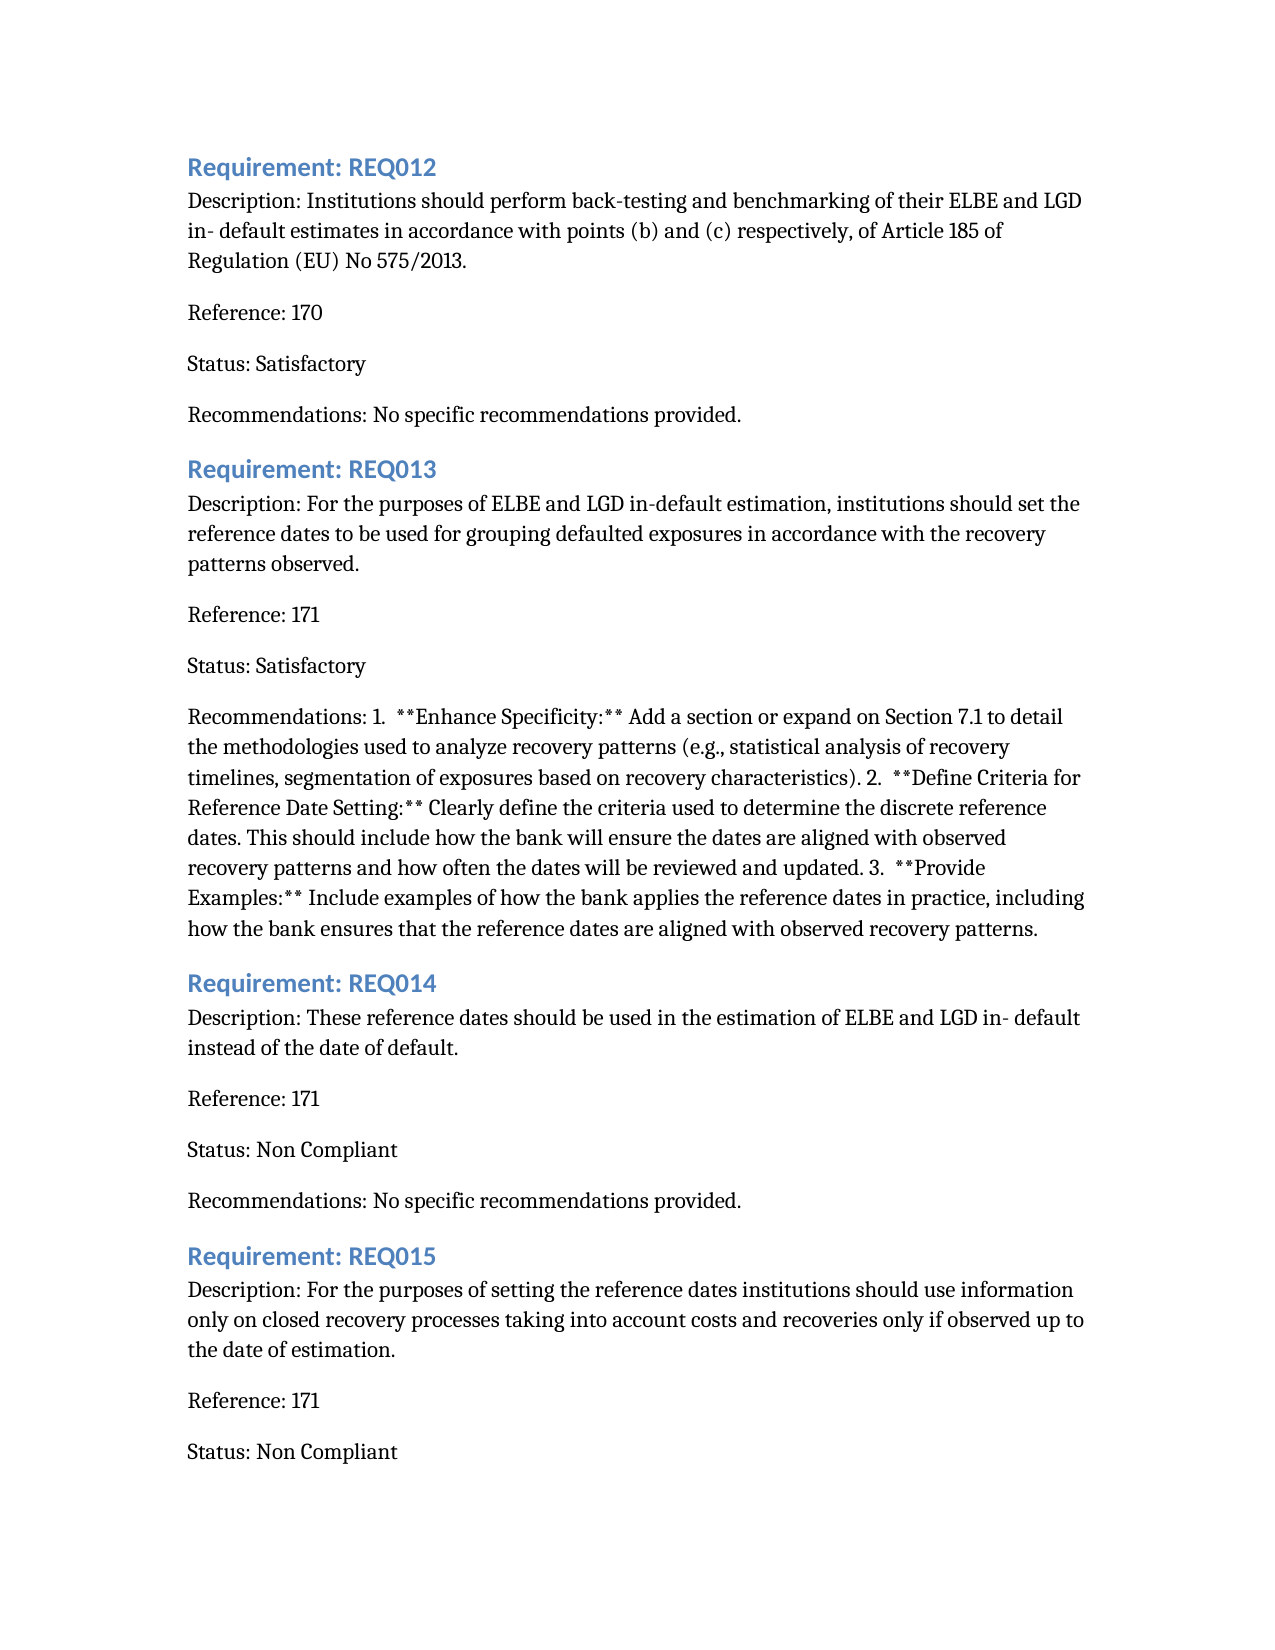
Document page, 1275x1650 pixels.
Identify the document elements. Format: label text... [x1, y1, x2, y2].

text Reference: 171 [187, 1086, 1087, 1112]
text Description: Institutions should perform back-testing and benchmarking of their ELBE and LGD in- default estimates in accordance with points (b) and (c) respectively, of Article 185 of Regulation (EU) No 575/2013. [187, 188, 1087, 275]
text Recommendations: 1. **Enhance Specificity:** Add a section or expand on Section 7.1 to detail the methodologies used to analyze recovery patterns (e.g., statistical analysis of recovery timelines, segmentation of exposures based on recovery characteristics). 2. **Define Criteria for Reference Date Setting:** Clearly define the criteria used to determine the discrete reference dates. This should include how the bank will ensure the dates are aligned with observed recovery patterns and how often the dates will be reviewed and updated. 3. **Provide Examples:** Include examples of how the bank applies the reference dates in practice, including how the bank ensures that the reference dates are aligned with observed recovery patterns. [187, 704, 1087, 942]
subtitle Requirement: REQ012 [187, 150, 1087, 183]
text Description: For the purposes of setting the reference dates institutions should use information only on closed recovery processes taking into account costs and recoveries only if observed up to the date of estimation. [187, 1277, 1087, 1363]
text Reference: 171 [187, 602, 1087, 628]
text Description: These reference dates should be used in the estimation of ELBE and LGD in- default instead of the date of default. [187, 1004, 1087, 1061]
subtitle Requirement: REQ014 [187, 966, 1087, 999]
text Status: Non Compliant [187, 1137, 1087, 1163]
text Reference: 171 [187, 1388, 1087, 1414]
text Recommendations: No specific recommendations provided. [187, 401, 1087, 428]
text Reference: 170 [187, 299, 1087, 326]
text Status: Satisfactory [187, 350, 1087, 377]
text Description: For the purposes of ELBE and LGD in-default estimation, institutions should set the reference dates to be used for grouping defaulted exposures in accordance with the recovery patterns observed. [187, 490, 1087, 577]
text Recommendations: No specific recommendations provided. [187, 1188, 1087, 1214]
subtitle Requirement: REQ013 [187, 452, 1087, 486]
subtitle Requirement: REQ015 [187, 1239, 1087, 1272]
text Status: Non Compliant [187, 1439, 1087, 1466]
text Status: Satisfactory [187, 653, 1087, 679]
